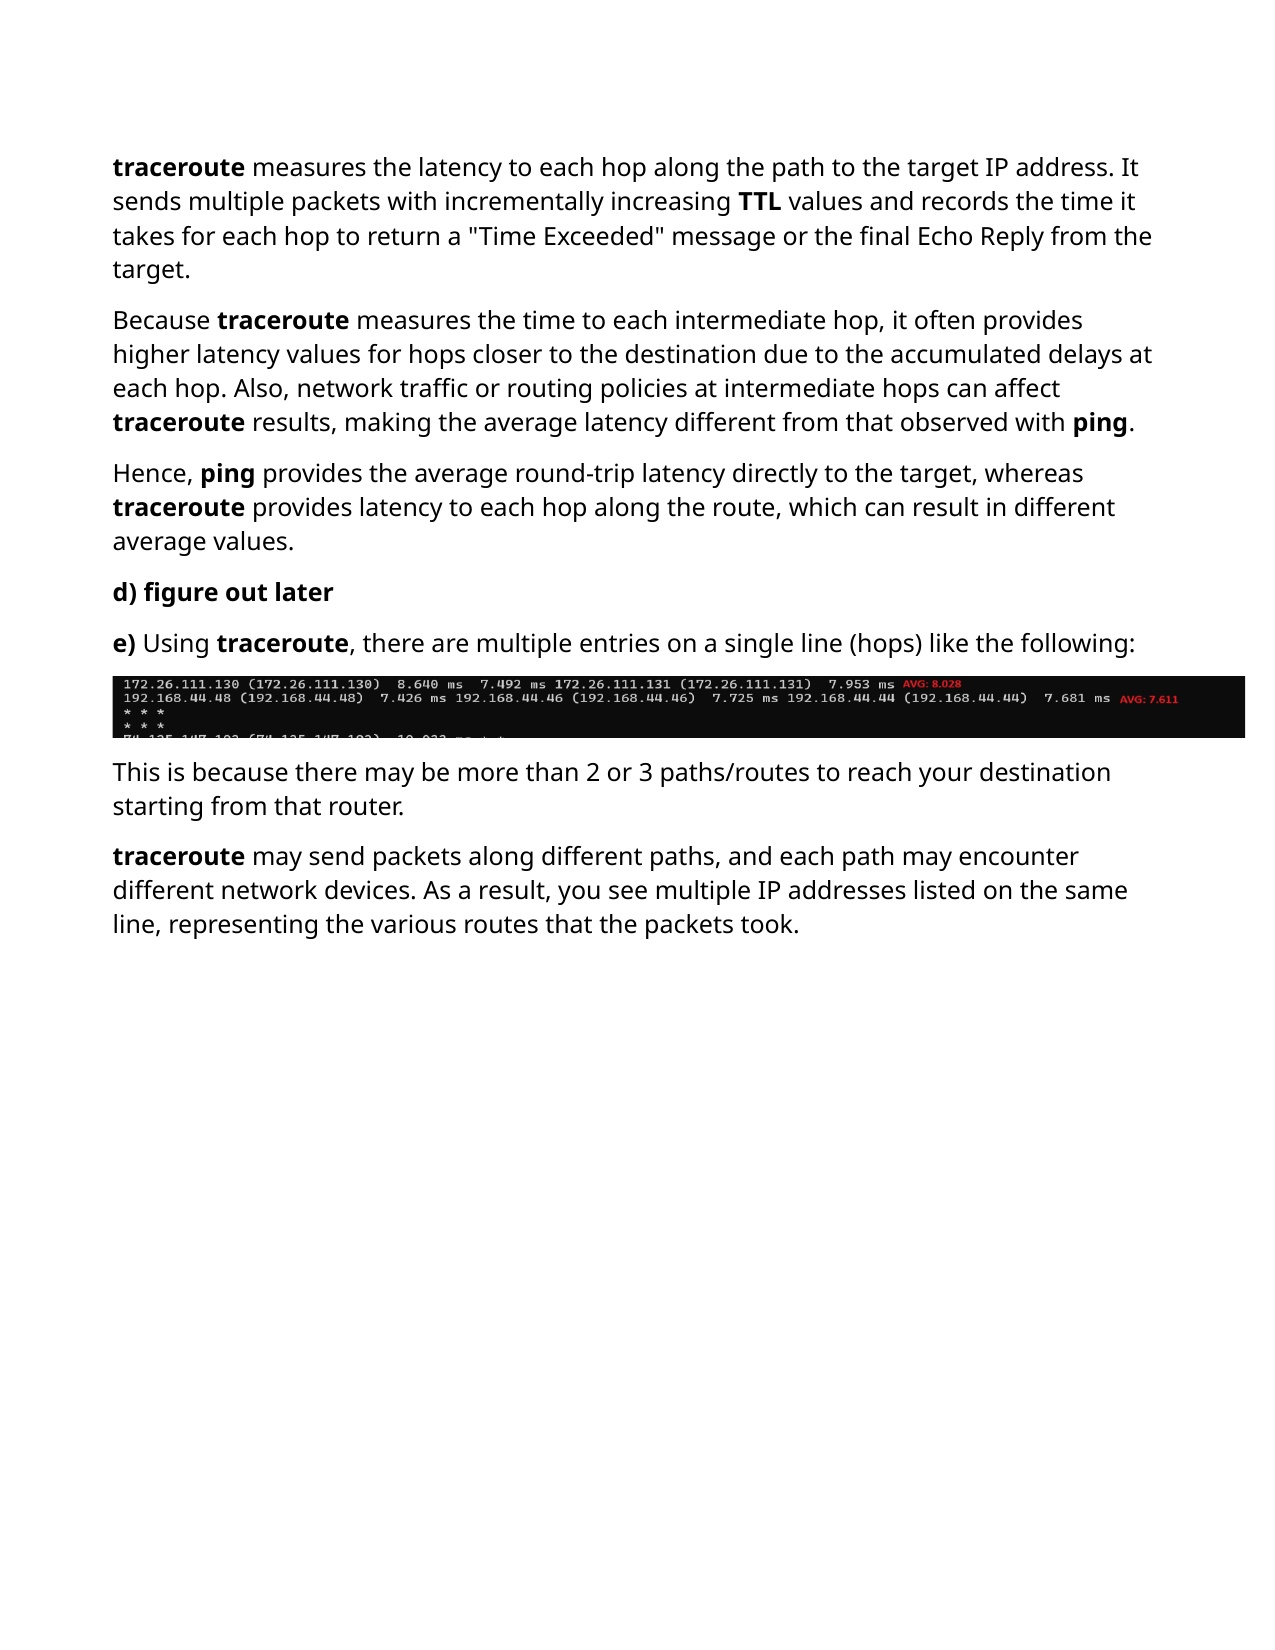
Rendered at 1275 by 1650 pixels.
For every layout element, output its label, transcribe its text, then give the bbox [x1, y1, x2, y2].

text Because traceroute measures the time to each intermediate hop, it often provides higher latency values for hops closer to the destination due to the accumulated delays at each hop. Also, network traffic or routing policies at intermediate hops can affect traceroute results, making the average latency different from that observed with ping. [112, 303, 1162, 439]
text traceroute measures the latency to each hop along the path to the target IP address. It sends multiple packets with incrementally increasing TTL values and records the time it takes for each hop to return a "Time Exceeded" message or the final Echo Reply from the target. [112, 150, 1162, 286]
text This is because there may be more than 2 or 3 paths/routes to reach your destination starting from that router. [112, 754, 1162, 822]
text e) Using traceroute, there are multiple entries on a single line (hops) like the following: [112, 625, 1162, 659]
text traceroute may send packets along different paths, and each path may encounter different network devices. As a result, you see multiple IP addresses listed on the same line, representing the various routes that the packets took. [112, 839, 1162, 941]
picture [112, 676, 1246, 738]
text Hence, ping provides the average round-trip latency directly to the target, whereas traceroute provides latency to each hop along the route, which can result in different average values. [112, 456, 1162, 558]
text d) figure out later [112, 575, 1162, 609]
